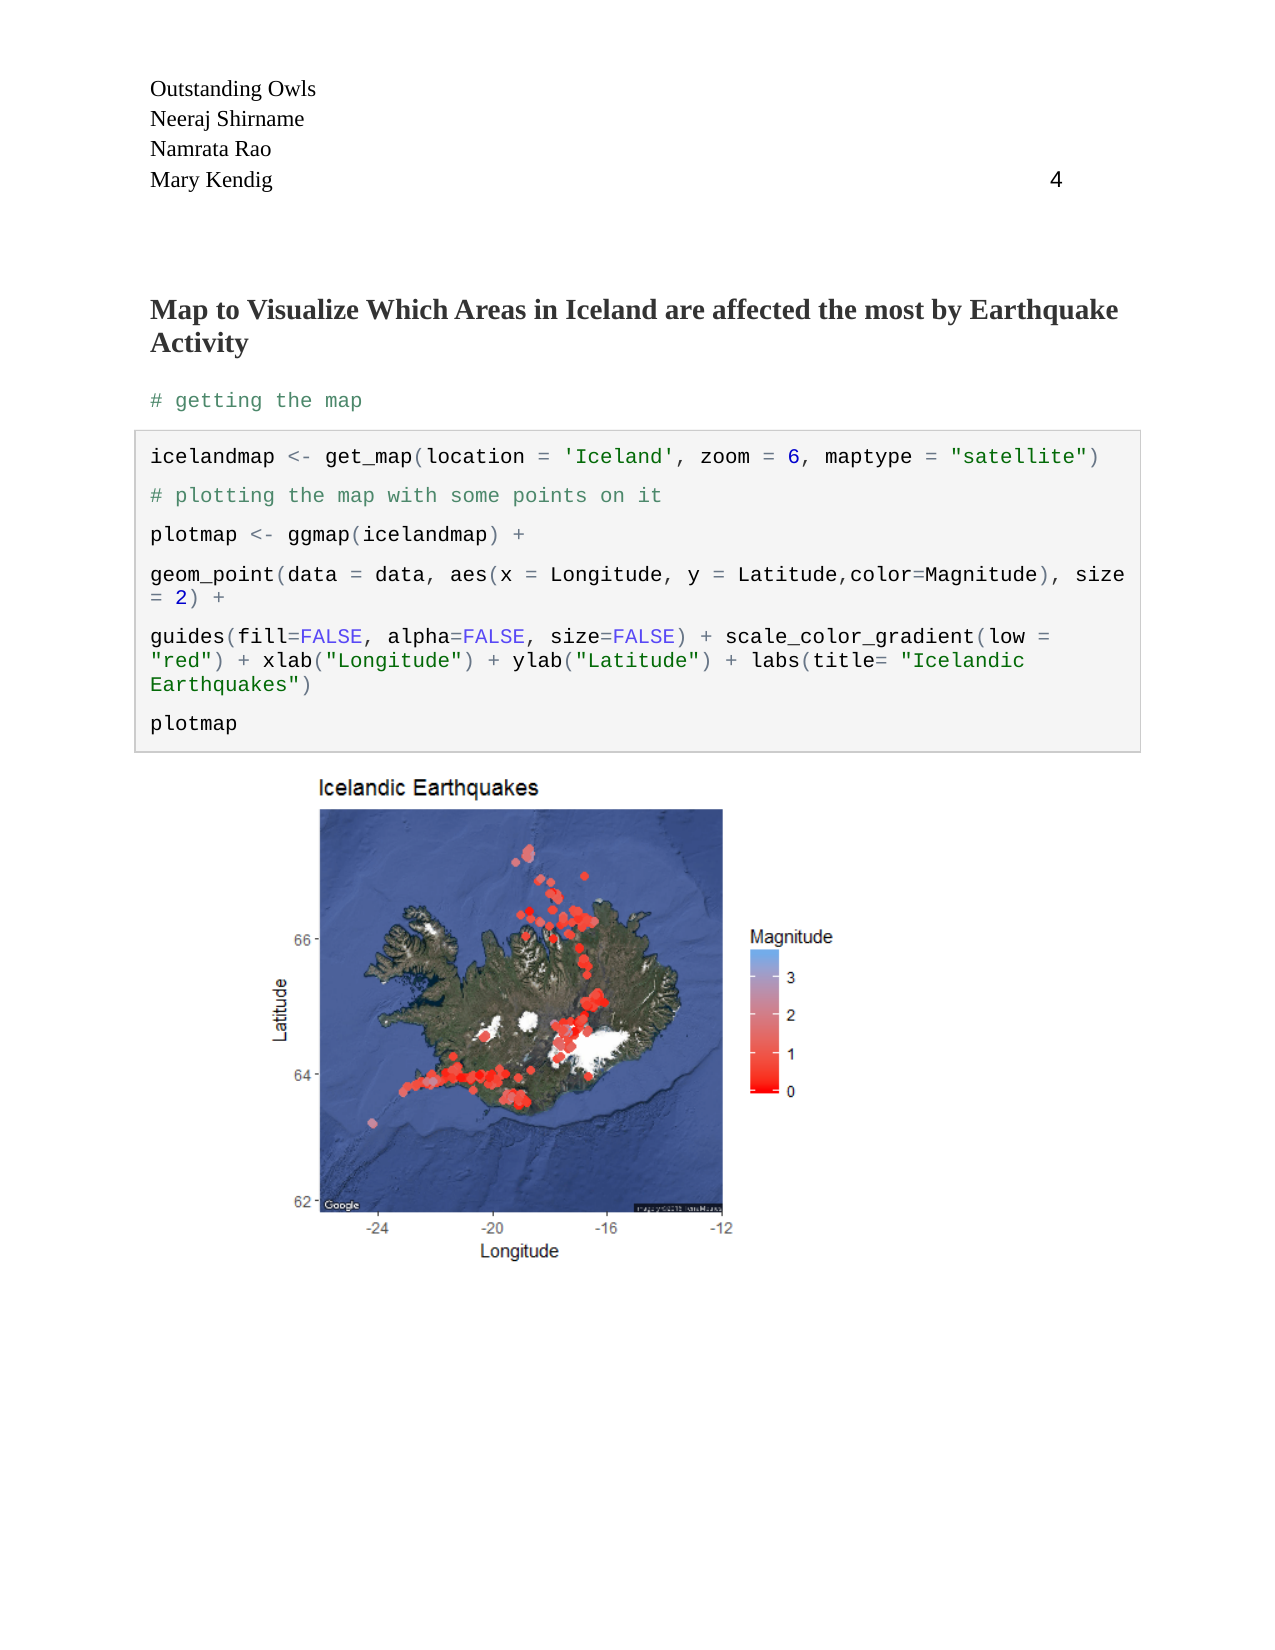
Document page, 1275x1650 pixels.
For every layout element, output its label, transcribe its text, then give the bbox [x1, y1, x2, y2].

text # getting the map [150, 390, 1125, 414]
picture [150, 768, 963, 1270]
text guides(fill=FALSE, alpha=FALSE, size=FALSE) + scale_color_gradient(low = "red") + xlab("Longitude") + ylab("Latitude") + labs(title= "Icelandic Earthquakes") [136, 610, 1140, 697]
text # plotting the map with some points on it [136, 469, 1140, 508]
text Map to Visualize Which Areas in Iceland are affected the most by Earthquake Activity [150, 292, 1125, 359]
text plotmap <- ggmap(icelandmap) + [136, 508, 1140, 547]
text geom_point(data = data, aes(x = Longitude, y = Latitude,color=Magnitude), size = 2) + [136, 547, 1140, 610]
text icelandmap <- get_map(location = 'Iceland', zoom = 6, maptype = "satellite") [136, 431, 1140, 469]
text plotmap [136, 697, 1140, 751]
